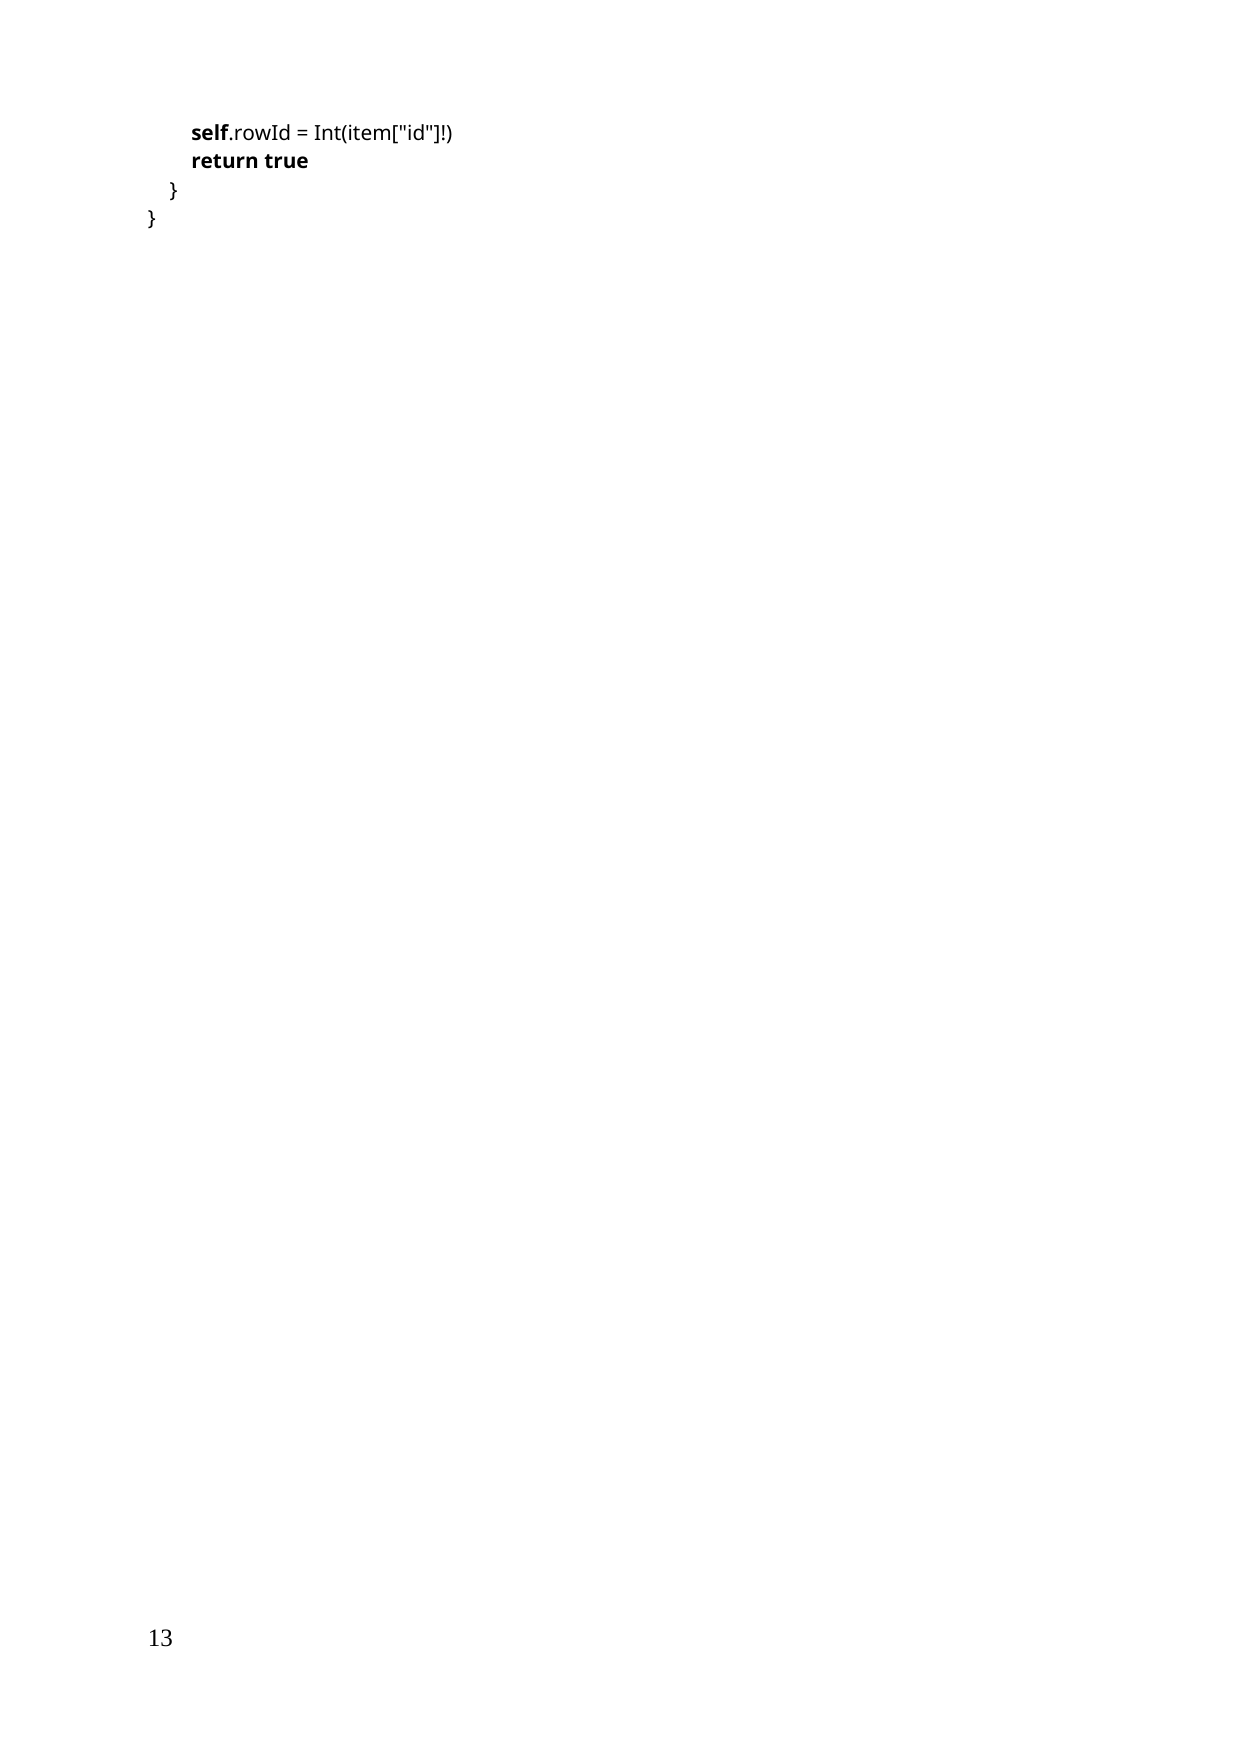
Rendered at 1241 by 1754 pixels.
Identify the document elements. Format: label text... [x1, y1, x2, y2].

text return true [148, 147, 1181, 175]
text } [148, 175, 1181, 203]
text } [148, 203, 1181, 232]
text self.rowId = Int(item["id"]!) [148, 118, 1181, 147]
